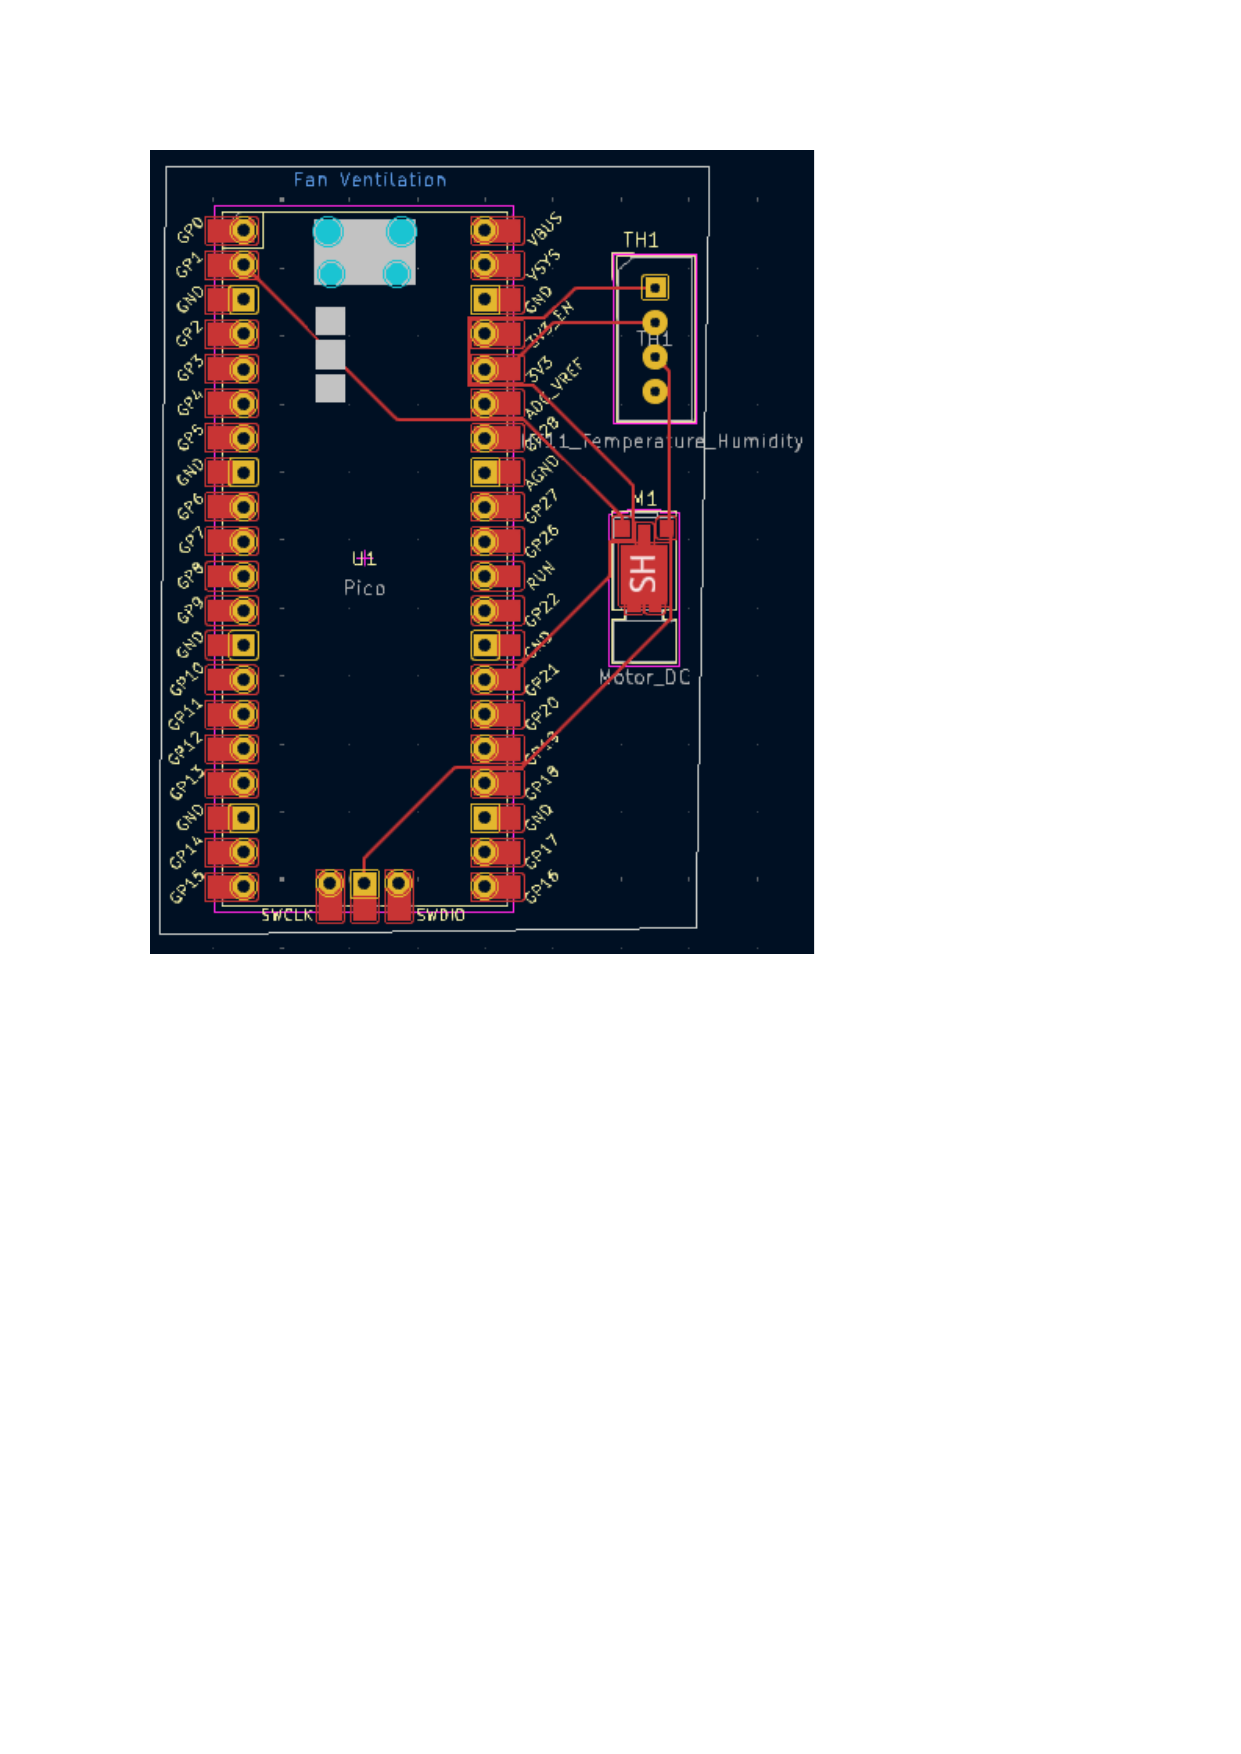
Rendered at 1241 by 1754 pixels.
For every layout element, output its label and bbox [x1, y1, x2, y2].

picture [150, 150, 815, 954]
